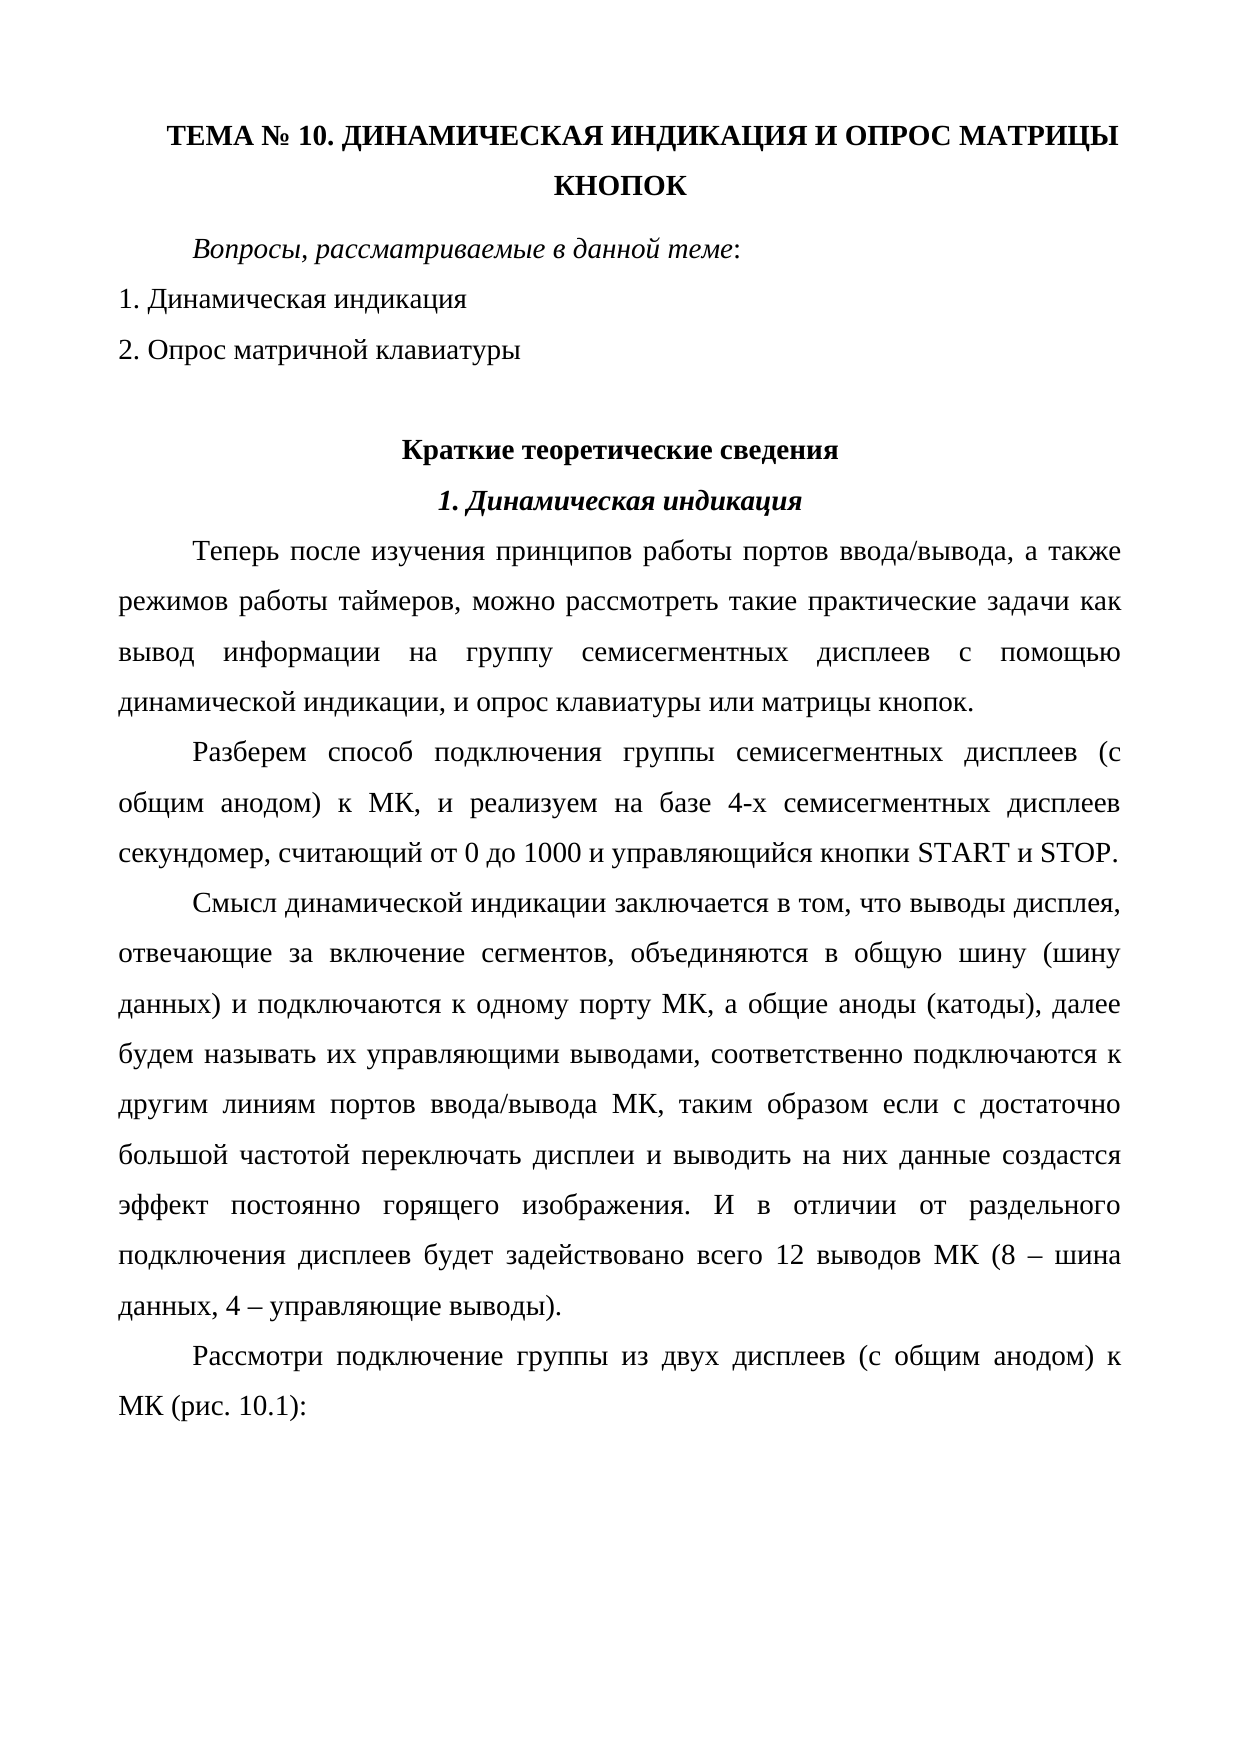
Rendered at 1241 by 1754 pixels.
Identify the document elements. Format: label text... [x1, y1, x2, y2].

text Смысл динамической индикации заключается в том, что выводы дисплея, отвечающие за включение сегментов, объединяются в общую шину (шину данных) и подключаются к одному порту МК, а общие аноды (катоды), далее будем называть их управляющими выводами, соответственно подключаются к другим линиям портов ввода/вывода МК, таким образом если с достаточно большой частотой переключать дисплеи и выводить на них данные создастся эффект постоянно горящего изображения. И в отличии от раздельного подключения дисплеев будет задействовано всего 12 выводов МК (8 – шина данных, 4 – управляющие выводы). [118, 885, 1122, 1321]
text Краткие теоретические сведения [118, 432, 1122, 466]
text Разберем способ подключения группы семисегментных дисплеев (с общим анодом) к МК, и реализуем на базе 4-х семисегментных дисплеев секундомер, считающий от 0 до 1000 и управляющийся кнопки START и STOP. [118, 734, 1122, 868]
subtitle Тема № 10. Динамическая индикация и опрос матрицы кнопок [118, 118, 1122, 202]
text 1. Динамическая индикация [118, 282, 1122, 315]
subtitle 1. Динамическая индикация [118, 483, 1122, 516]
text Вопросы, рассматриваемые в данной теме: [118, 231, 1122, 265]
text Рассмотри подключение группы из двух дисплеев (с общим анодом) к МК (рис. 10.1): [118, 1338, 1122, 1422]
text Теперь после изучения принципов работы портов ввода/вывода, а также режимов работы таймеров, можно рассмотреть такие практические задачи как вывод информации на группу семисегментных дисплеев с помощью динамической индикации, и опрос клавиатуры или матрицы кнопок. [118, 533, 1122, 718]
text 2. Опрос матричной клавиатуры [118, 332, 1122, 365]
